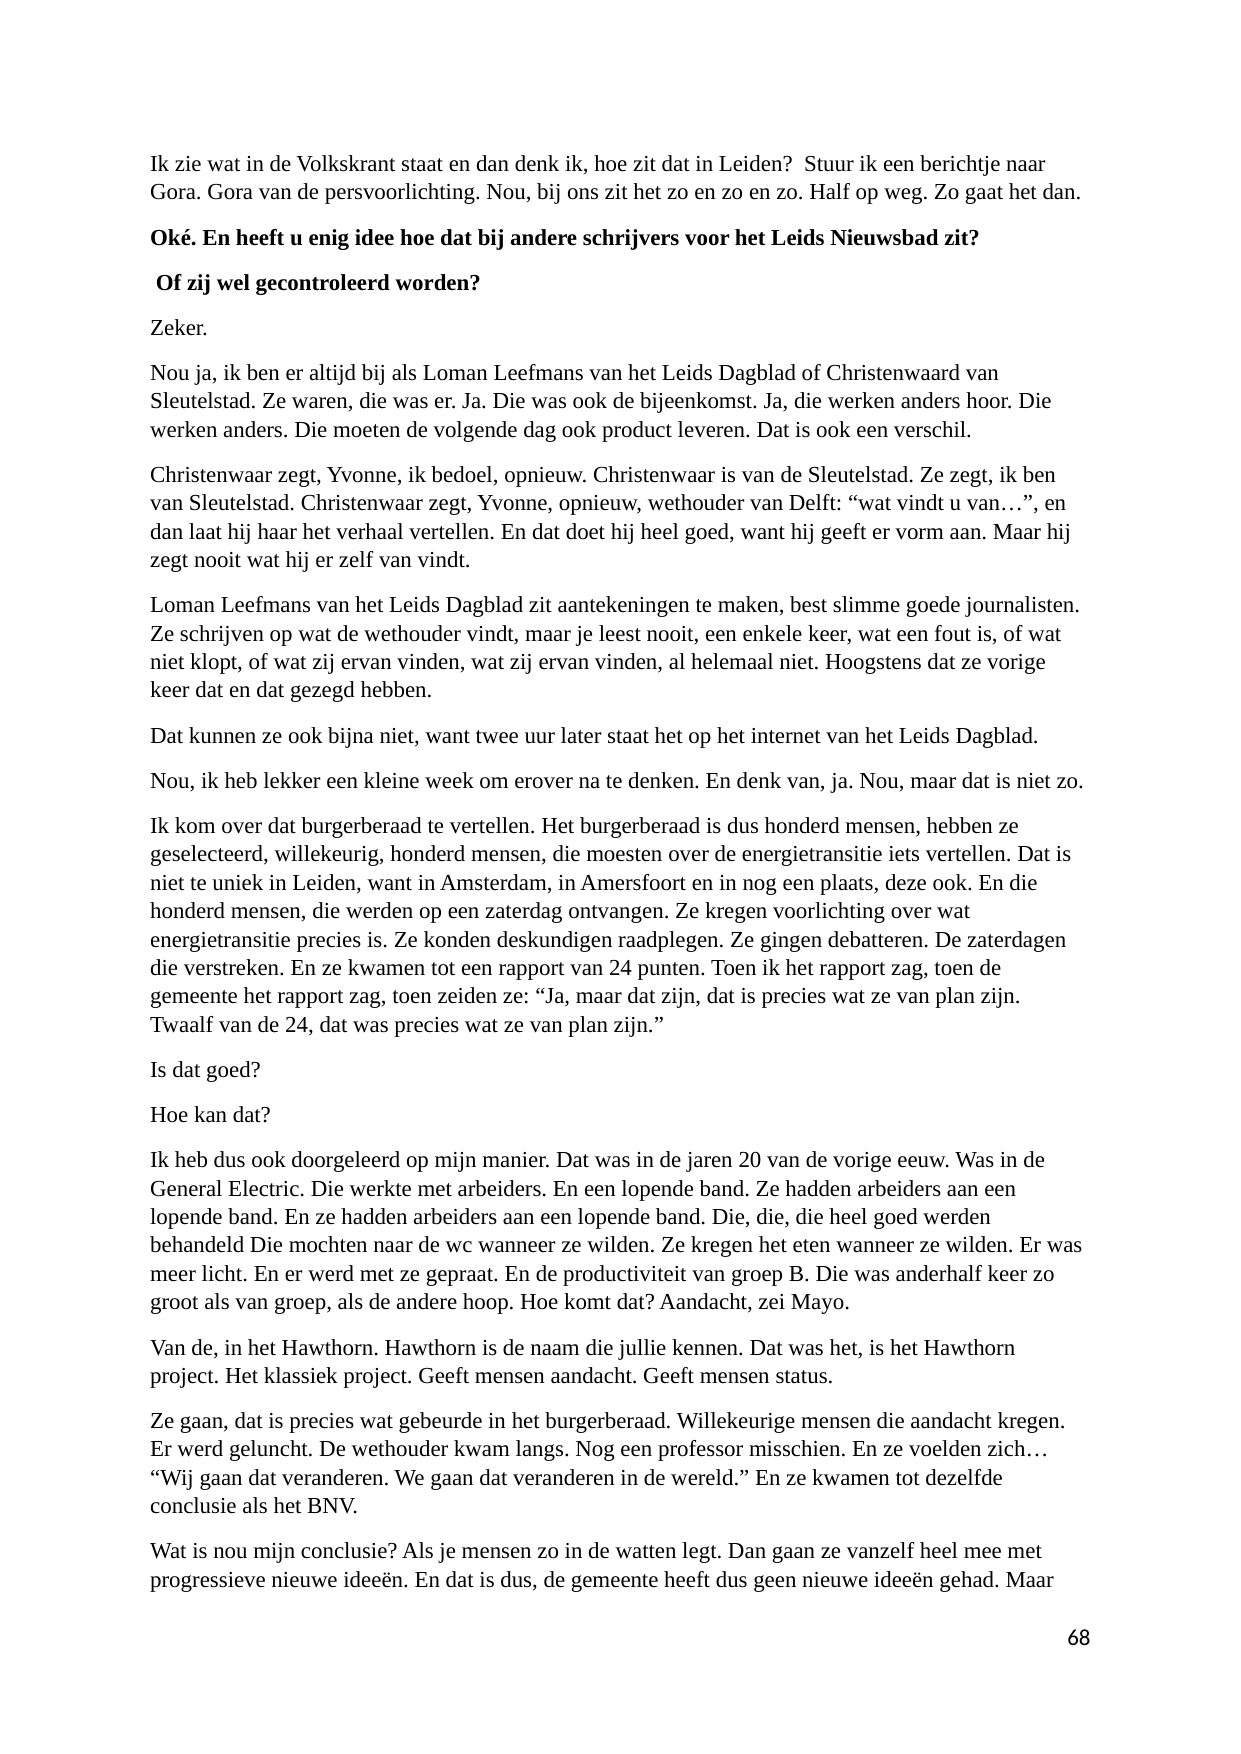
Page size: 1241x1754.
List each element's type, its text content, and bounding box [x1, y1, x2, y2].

text Is dat goed? [150, 1056, 1090, 1082]
text Ik heb dus ook doorgeleerd op mijn manier. Dat was in de jaren 20 van de vorige eeuw. Was in de General Electric. Die werkte met arbeiders. En een lopende band. Ze hadden arbeiders aan een lopende band. En ze hadden arbeiders aan een lopende band. Die, die, die heel goed werden behandeld Die mochten naar de wc wanneer ze wilden. Ze kregen het eten wanneer ze wilden. Er was meer licht. En er werd met ze gepraat. En de productiviteit van groep B. Die was anderhalf keer zo groot als van groep, als de andere hoop. Hoe komt dat? Aandacht, zei Mayo. [150, 1146, 1090, 1315]
text Of zij wel gecontroleerd worden? [150, 269, 1090, 295]
text Ze gaan, dat is precies wat gebeurde in het burgerberaad. Willekeurige mensen die aandacht kregen. Er werd geluncht. De wethouder kwam langs. Nog een professor misschien. En ze voelden zich… “Wij gaan dat veranderen. We gaan dat veranderen in de wereld.” En ze kwamen tot dezelfde conclusie als het BNV. [150, 1407, 1090, 1519]
text Loman Leefmans van het Leids Dagblad zit aantekeningen te maken, best slimme goede journalisten. Ze schrijven op wat de wethouder vindt, maar je leest nooit, een enkele keer, wat een fout is, of wat niet klopt, of wat zij ervan vinden, wat zij ervan vinden, al helemaal niet. Hoogstens dat ze vorige keer dat en dat gezegd hebben. [150, 591, 1090, 703]
text Ik zie wat in de Volkskrant staat en dan denk ik, hoe zit dat in Leiden? Stuur ik een berichtje naar Gora. Gora van de persvoorlichting. Nou, bij ons zit het zo en zo en zo. Half op weg. Zo gaat het dan. [150, 150, 1090, 205]
text Ik kom over dat burgerberaad te vertellen. Het burgerberaad is dus honderd mensen, hebben ze geselecteerd, willekeurig, honderd mensen, die moesten over de energietransitie iets vertellen. Dat is niet te uniek in Leiden, want in Amsterdam, in Amersfoort en in nog een plaats, deze ook. En die honderd mensen, die werden op een zaterdag ontvangen. Ze kregen voorlichting over wat energietransitie precies is. Ze konden deskundigen raadplegen. Ze gingen debatteren. De zaterdagen die verstreken. En ze kwamen tot een rapport van 24 punten. Toen ik het rapport zag, toen de gemeente het rapport zag, toen zeiden ze: “Ja, maar dat zijn, dat is precies wat ze van plan zijn. Twaalf van de 24, dat was precies wat ze van plan zijn.” [150, 812, 1090, 1037]
text Nou, ik heb lekker een kleine week om erover na te denken. En denk van, ja. Nou, maar dat is niet zo. [150, 767, 1090, 793]
text Zeker. [150, 314, 1090, 340]
text Van de, in het Hawthorn. Hawthorn is de naam die jullie kennen. Dat was het, is het Hawthorn project. Het klassiek project. Geeft mensen aandacht. Geeft mensen status. [150, 1333, 1090, 1388]
text Nou ja, ik ben er altijd bij als Loman Leefmans van het Leids Dagblad of Christenwaard van Sleutelstad. Ze waren, die was er. Ja. Die was ook de bijeenkomst. Ja, die werken anders hoor. Die werken anders. Die moeten de volgende dag ook product leveren. Dat is ook een verschil. [150, 359, 1090, 442]
text Christenwaar zegt, Yvonne, ik bedoel, opnieuw. Christenwaar is van de Sleutelstad. Ze zegt, ik ben van Sleutelstad. Christenwaar zegt, Yvonne, opnieuw, wethouder van Delft: “wat vindt u van…”, en dan laat hij haar het verhaal vertellen. En dat doet hij heel goed, want hij geeft er vorm aan. Maar hij zegt nooit wat hij er zelf van vindt. [150, 461, 1090, 572]
text Hoe kan dat? [150, 1101, 1090, 1127]
text Dat kunnen ze ook bijna niet, want twee uur later staat het op het internet van het Leids Dagblad. [150, 722, 1090, 748]
text Oké. En heeft u enig idee hoe dat bij andere schrijvers voor het Leids Nieuwsbad zit? [150, 223, 1090, 250]
